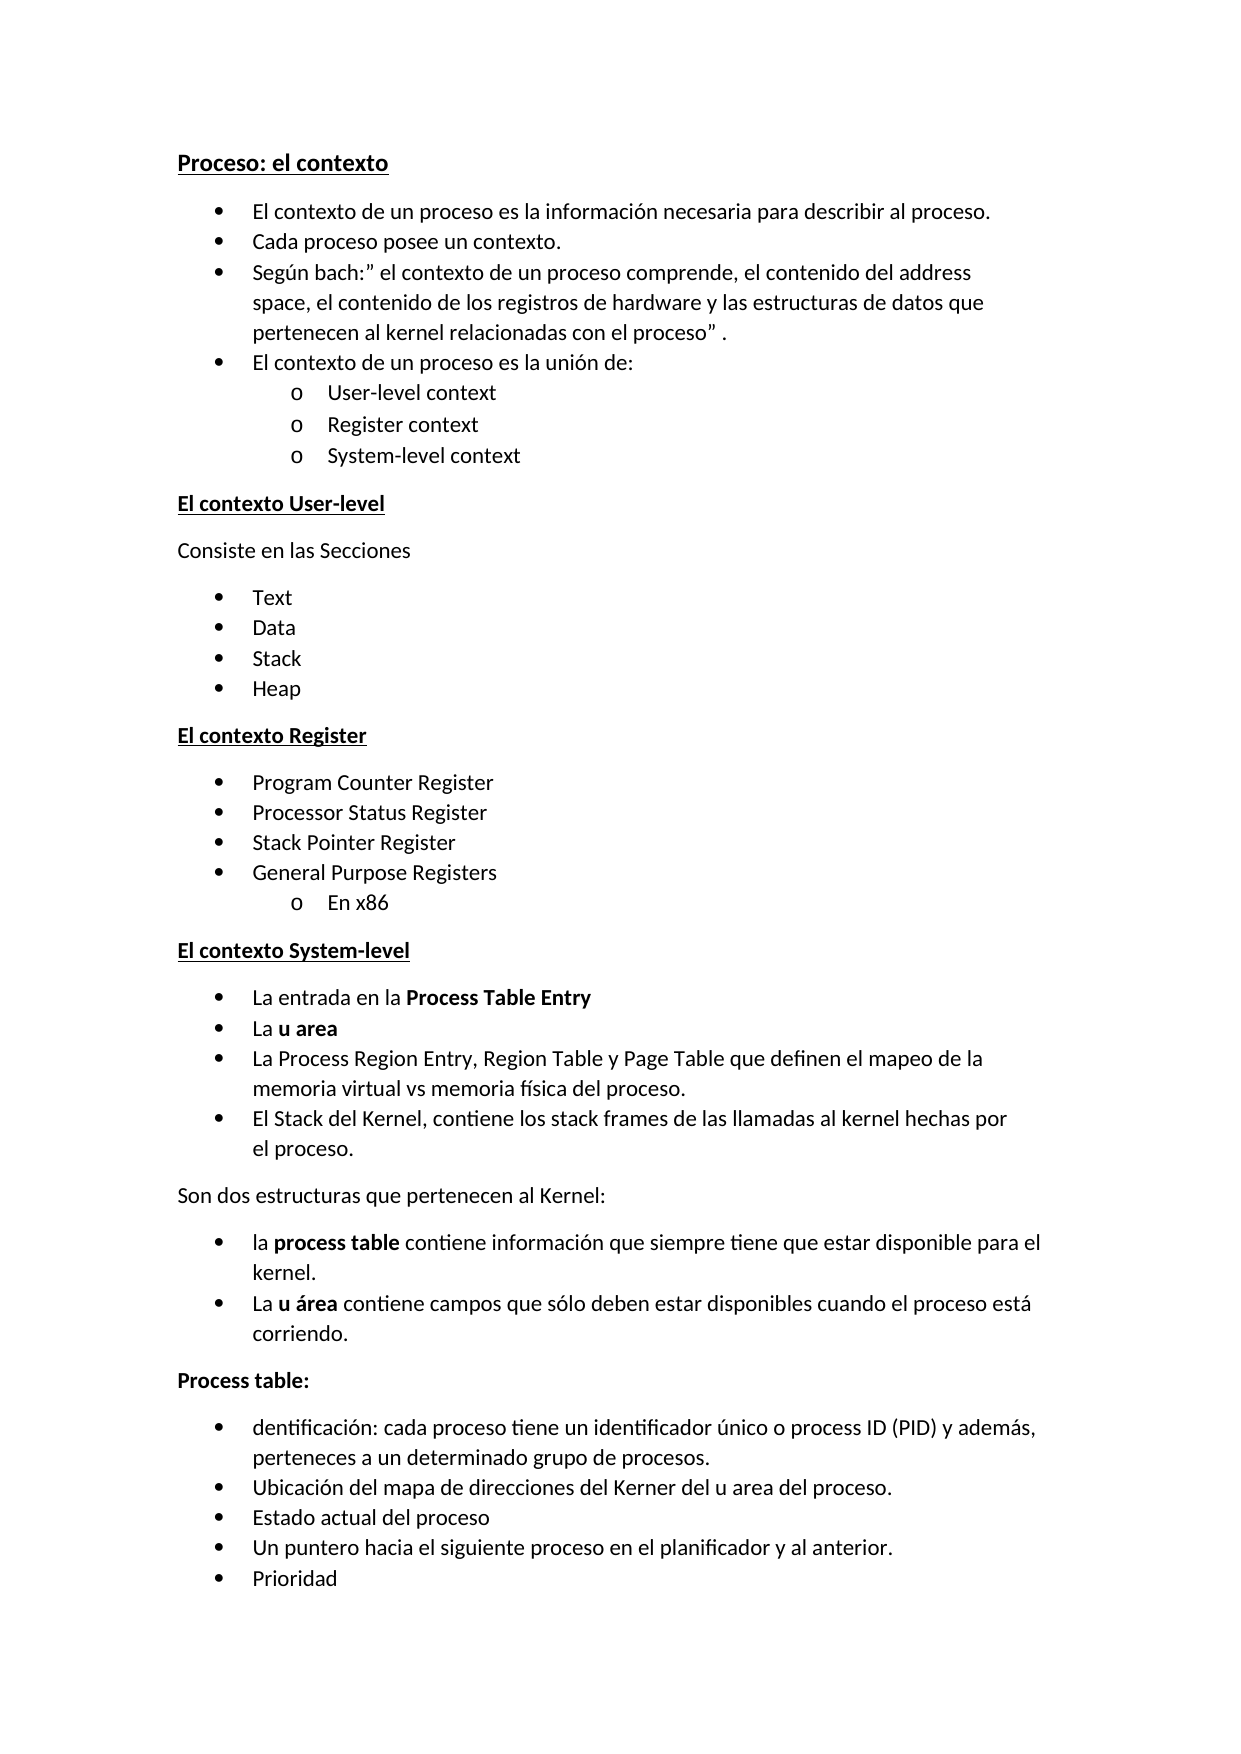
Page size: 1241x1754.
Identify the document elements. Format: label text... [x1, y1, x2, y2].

list La Process Region Entry, Region Table y Page Table que definen el mapeo de la [215, 1044, 1063, 1072]
list Según bach:” el contexto de un proceso comprende, el contenido del address [215, 258, 1063, 286]
list el proceso. [252, 1134, 1063, 1162]
text El contexto User-level [177, 489, 1063, 517]
list Stack Pointer Register [215, 828, 1063, 856]
text Consiste en las Secciones [177, 536, 1063, 564]
text Proceso: el contexto [177, 148, 1063, 178]
list Stack [215, 644, 1063, 672]
text El contexto Register [177, 721, 1063, 749]
list memoria virtual vs memoria física del proceso. [252, 1074, 1063, 1102]
list Estado actual del proceso [215, 1503, 1063, 1531]
text Process table: [177, 1366, 1063, 1394]
text Son dos estructuras que pertenecen al Kernel: [177, 1181, 1063, 1209]
list General Purpose Registers [215, 858, 1063, 886]
list Register context [290, 410, 1063, 439]
list Un puntero hacia el siguiente proceso en el planificador y al anterior. [215, 1533, 1063, 1561]
list En x86 [290, 888, 1063, 918]
list La u area [215, 1014, 1063, 1042]
list El Stack del Kernel, contiene los stack frames de las llamadas al kernel hechas por [215, 1104, 1063, 1132]
list Text [215, 583, 1063, 611]
list El contexto de un proceso es la unión de: [215, 348, 1063, 376]
list Prioridad [215, 1564, 1063, 1592]
list User-level context [290, 378, 1063, 408]
list la process table contiene información que siempre tiene que estar disponible para el kernel. [215, 1228, 1063, 1286]
list La entrada en la Process Table Entry [215, 983, 1063, 1011]
list Heap [215, 674, 1063, 702]
list Ubicación del mapa de direcciones del Kerner del u area del proceso. [215, 1473, 1063, 1501]
list space, el contenido de los registros de hardware y las estructuras de datos que [252, 288, 1063, 316]
list Program Counter Register [215, 768, 1063, 796]
list Cada proceso posee un contexto. [215, 227, 1063, 255]
list pertenecen al kernel relacionadas con el proceso” . [252, 318, 1063, 346]
list dentificación: cada proceso tiene un identificador único o process ID (PID) y además, perteneces a un determinado grupo de procesos. [215, 1413, 1063, 1471]
list La u área contiene campos que sólo deben estar disponibles cuando el proceso está corriendo. [215, 1289, 1063, 1347]
list Processor Status Register [215, 798, 1063, 826]
list Data [215, 613, 1063, 641]
text El contexto System-level [177, 937, 1063, 964]
list System-level context [290, 441, 1063, 471]
list El contexto de un proceso es la información necesaria para describir al proceso. [215, 197, 1063, 225]
